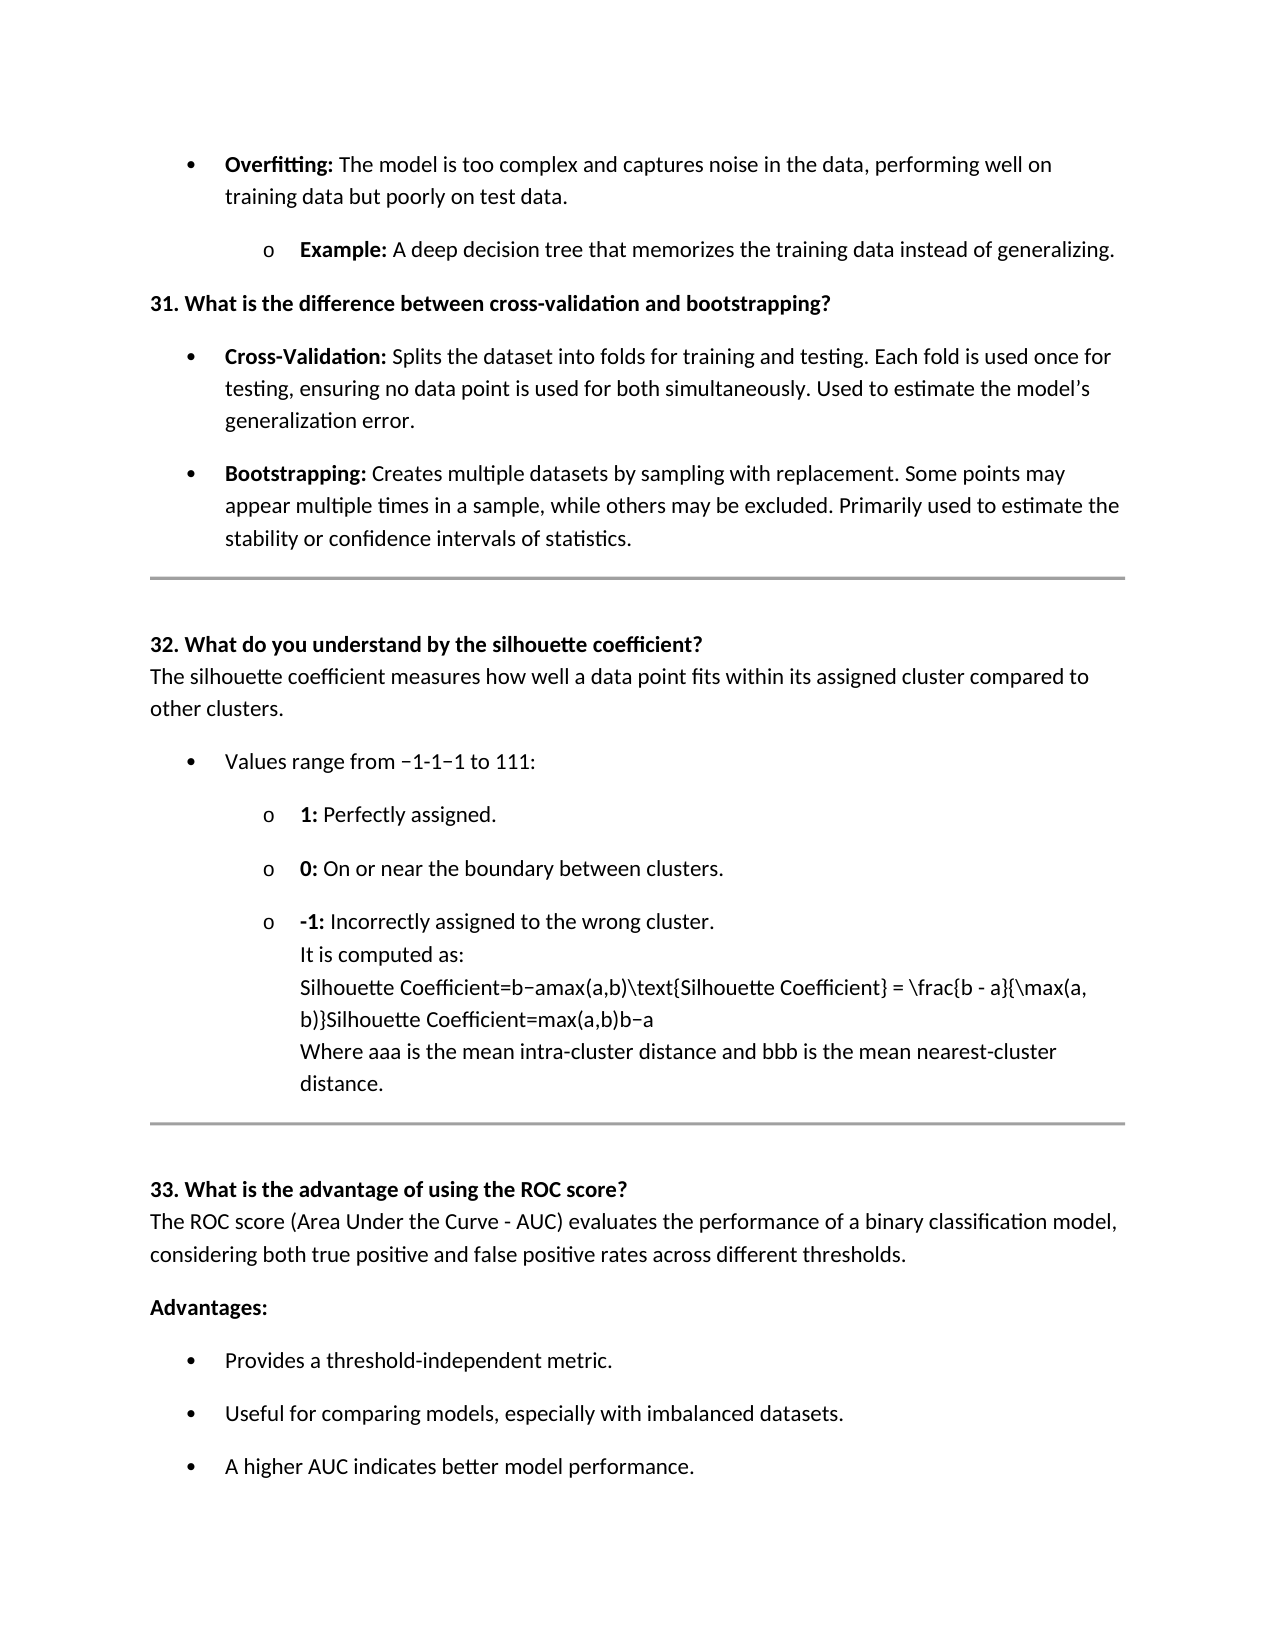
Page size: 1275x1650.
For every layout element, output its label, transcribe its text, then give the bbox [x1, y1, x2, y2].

list Bootstrapping: Creates multiple datasets by sampling with replacement. Some points may appear multiple times in a sample, while others may be excluded. Primarily used to estimate the stability or confidence intervals of statistics. [187, 459, 1125, 552]
list Example: A deep decision tree that memorizes the training data instead of generalizing. [262, 235, 1125, 264]
text Advantages: [150, 1293, 1125, 1321]
list A higher AUC indicates better model performance. [187, 1452, 1125, 1480]
text 31. What is the difference between cross-validation and bootstrapping? [150, 289, 1125, 317]
list Values range from −1-1−1 to 111: [187, 747, 1125, 775]
list Provides a threshold-independent metric. [187, 1346, 1125, 1374]
list Overfitting: The model is too complex and captures noise in the data, performing well on training data but poorly on test data. [187, 150, 1125, 210]
list 0: On or near the boundary between clusters. [262, 854, 1125, 882]
list Cross-Validation: Splits the dataset into folds for training and testing. Each fold is used once for testing, ensuring no data point is used for both simultaneously. Used to estimate the model’s generalization error. [187, 342, 1125, 434]
list Useful for comparing models, especially with imbalanced datasets. [187, 1399, 1125, 1427]
text 32. What do you understand by the silhouette coefficient? The silhouette coefficient measures how well a data point fits within its assigned cluster compared to other clusters. [150, 630, 1125, 722]
list -1: Incorrectly assigned to the wrong cluster. It is computed as: Silhouette Coefficient=b−amax⁡(a,b)\text{Silhouette Coefficient} = \frac{b - a}{\max(a, b)}Silhouette Coefficient=max(a,b)b−a​ Where aaa is the mean intra-cluster distance and bbb is the mean nearest-cluster distance. [262, 907, 1125, 1097]
text 33. What is the advantage of using the ROC score? The ROC score (Area Under the Curve - AUC) evaluates the performance of a binary classification model, considering both true positive and false positive rates across different thresholds. [150, 1175, 1125, 1268]
list 1: Perfectly assigned. [262, 800, 1125, 829]
